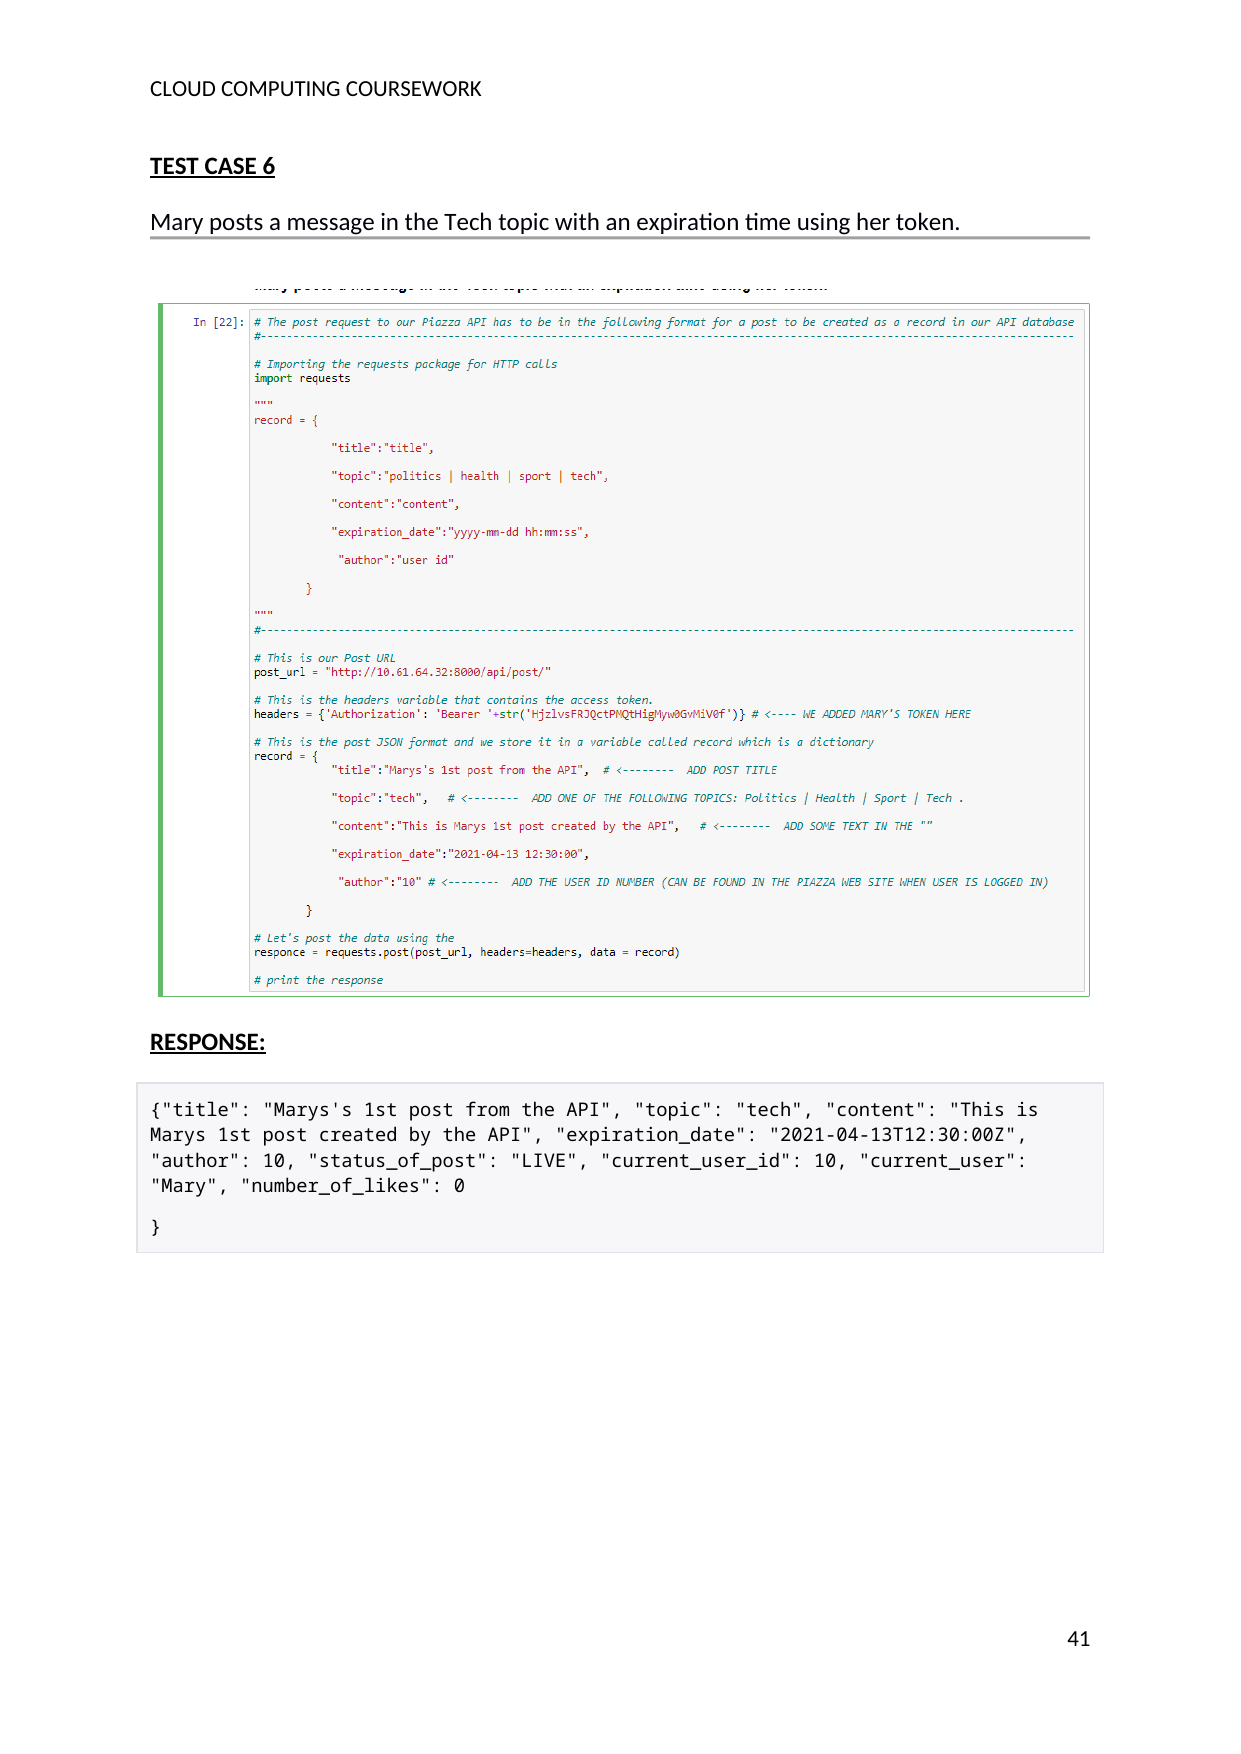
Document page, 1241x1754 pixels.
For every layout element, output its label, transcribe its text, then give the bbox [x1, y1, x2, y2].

text RESPONSE: [150, 1026, 1090, 1057]
text Mary posts a message in the Tech topic with an expiration time using her token. [150, 206, 1090, 236]
text TEST CASE 6 [150, 150, 1090, 181]
text } [138, 1200, 1103, 1252]
text {"title": "Marys's 1st post from the API", "topic": "tech", "content": "This is Marys 1st post created by the API", "expiration_date": "2021-04-13T12:30:00Z", "author": 10, "status_of_post": "LIVE", "current_user_id": 10, "current_user": "Mary", "number_of_likes": 0 [138, 1084, 1103, 1198]
picture [150, 289, 1091, 1002]
